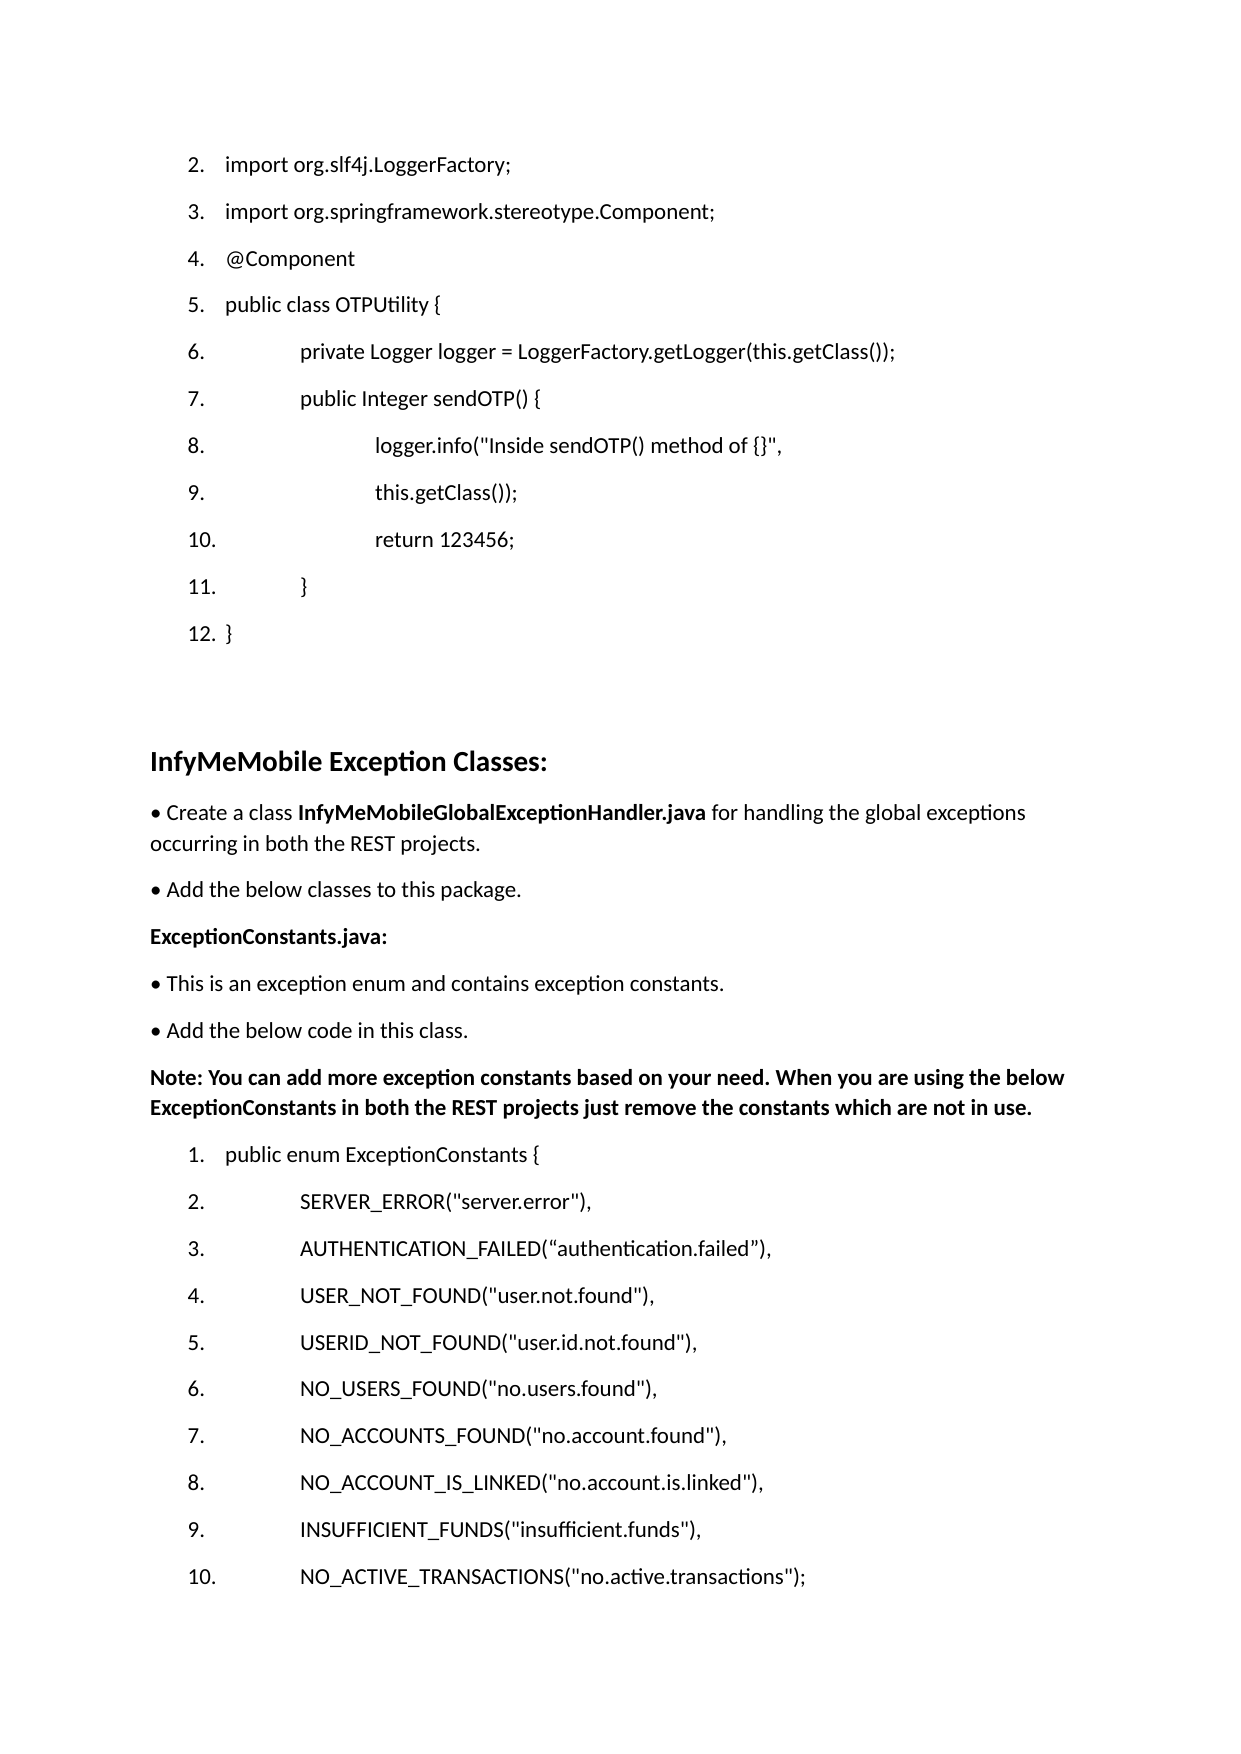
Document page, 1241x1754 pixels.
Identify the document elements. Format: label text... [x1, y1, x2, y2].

list public enum ExceptionConstants { [187, 1140, 1090, 1168]
list NO_ACTIVE_TRANSACTIONS("no.active.transactions"); [187, 1562, 1090, 1590]
list NO_USERS_FOUND("no.users.found"), [187, 1374, 1090, 1402]
text ExceptionConstants.java: [150, 922, 1090, 950]
list NO_ACCOUNTS_FOUND("no.account.found"), [187, 1421, 1090, 1449]
list public class OTPUtility { [187, 291, 1090, 319]
list SERVER_ERROR("server.error"), [187, 1187, 1090, 1215]
list logger.info("Inside sendOTP() method of {}", [187, 431, 1090, 459]
list @Component [187, 244, 1090, 272]
list AUTHENTICATION_FAILED(“authentication.failed”), [187, 1234, 1090, 1262]
list return 123456; [187, 525, 1090, 553]
text • This is an exception enum and contains exception constants. [150, 969, 1090, 997]
text • Add the below code in this class. [150, 1016, 1090, 1044]
list USER_NOT_FOUND("user.not.found"), [187, 1281, 1090, 1309]
list private Logger logger = LoggerFactory.getLogger(this.getClass()); [187, 337, 1090, 366]
list public Integer sendOTP() { [187, 384, 1090, 412]
list } [187, 619, 1090, 647]
list import org.springframework.stereotype.Component; [187, 197, 1090, 225]
list USERID_NOT_FOUND("user.id.not.found"), [187, 1328, 1090, 1356]
text • Create a class InfyMeMobileGlobalExceptionHandler.java for handling the global exceptions occurring in both the REST projects. [150, 798, 1090, 857]
text Note: You can add more exception constants based on your need. When you are using the below ExceptionConstants in both the REST projects just remove the constants which are not in use. [150, 1063, 1090, 1121]
list this.getClass()); [187, 478, 1090, 506]
list } [187, 572, 1090, 600]
list import org.slf4j.LoggerFactory; [187, 150, 1090, 178]
text • Add the below classes to this package. [150, 876, 1090, 903]
list NO_ACCOUNT_IS_LINKED("no.account.is.linked"), [187, 1468, 1090, 1496]
list INSUFFICIENT_FUNDS("insufficient.funds"), [187, 1515, 1090, 1543]
text InfyMeMobile Exception Classes: [150, 712, 1090, 779]
